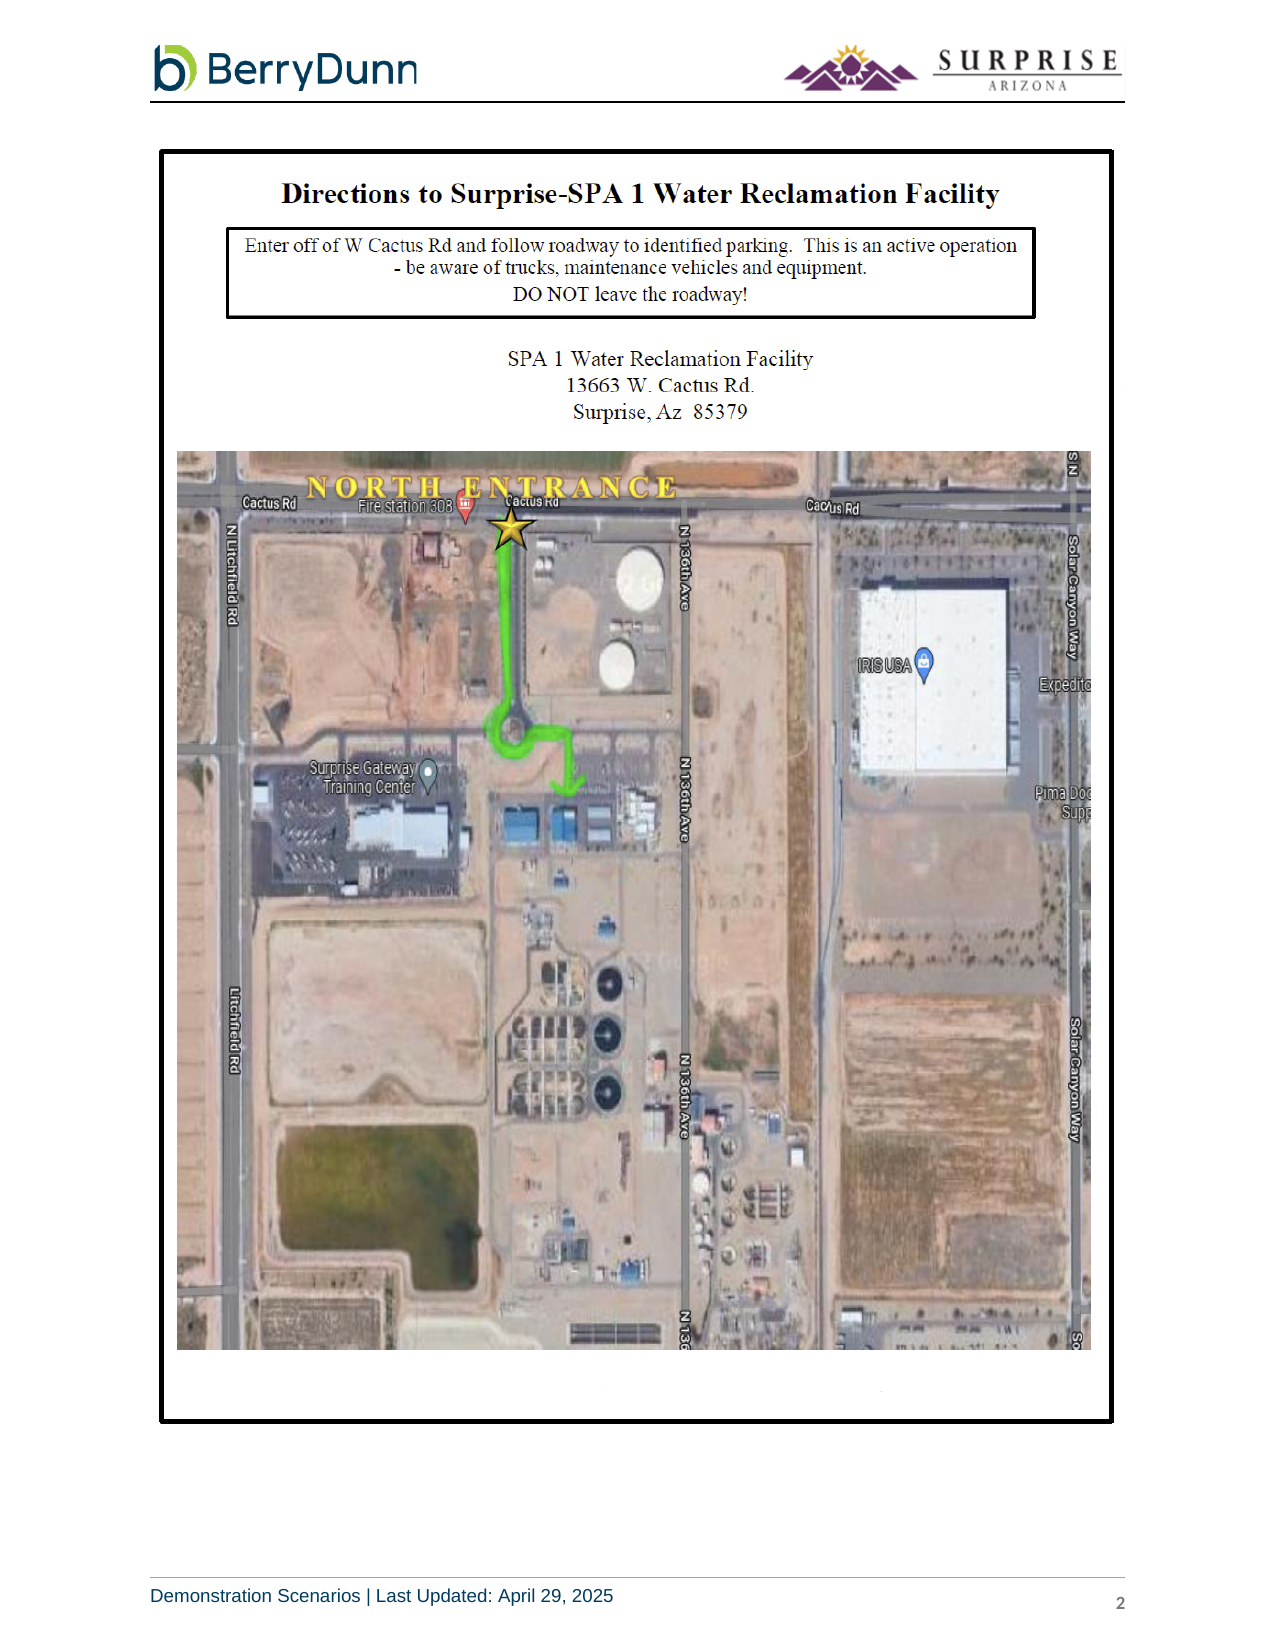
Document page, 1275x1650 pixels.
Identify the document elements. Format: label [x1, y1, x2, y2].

picture [769, 45, 1127, 98]
picture [150, 140, 1125, 1443]
